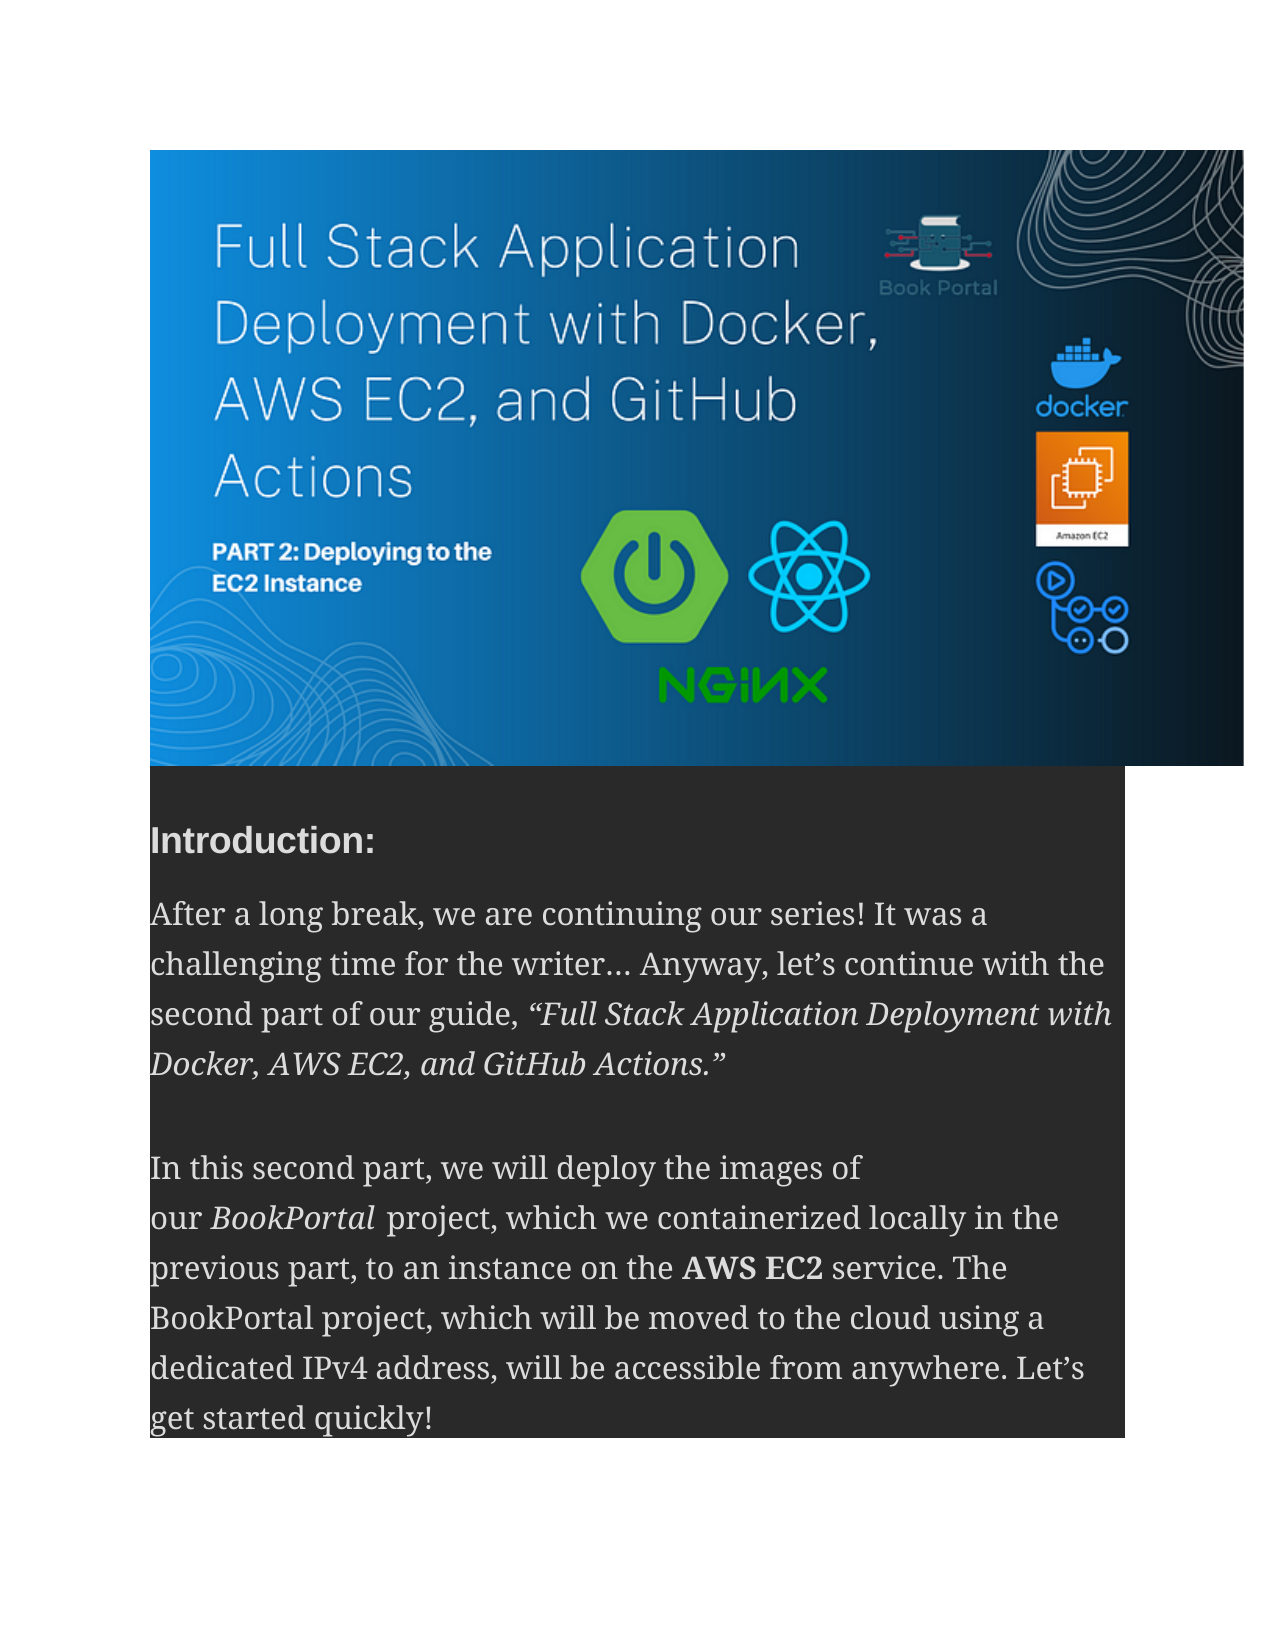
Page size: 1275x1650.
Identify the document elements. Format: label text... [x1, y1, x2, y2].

text After a long break, we are continuing our series! It was a challenging time for the writer… Anyway, let’s continue with the second part of our guide, “Full Stack Application Deployment with Docker, AWS EC2, and GitHub Actions.” [150, 885, 1125, 1085]
picture [150, 150, 1244, 766]
text In this second part, we will deploy the images of our BookPortal project, which we containerized locally in the previous part, to an instance on the AWS EC2 service. The BookPortal project, which will be moved to the cloud using a dedicated IPv4 address, will be accessible from anywhere. Let’s get started quickly! [150, 1138, 1125, 1438]
text Introduction: [150, 814, 1125, 861]
